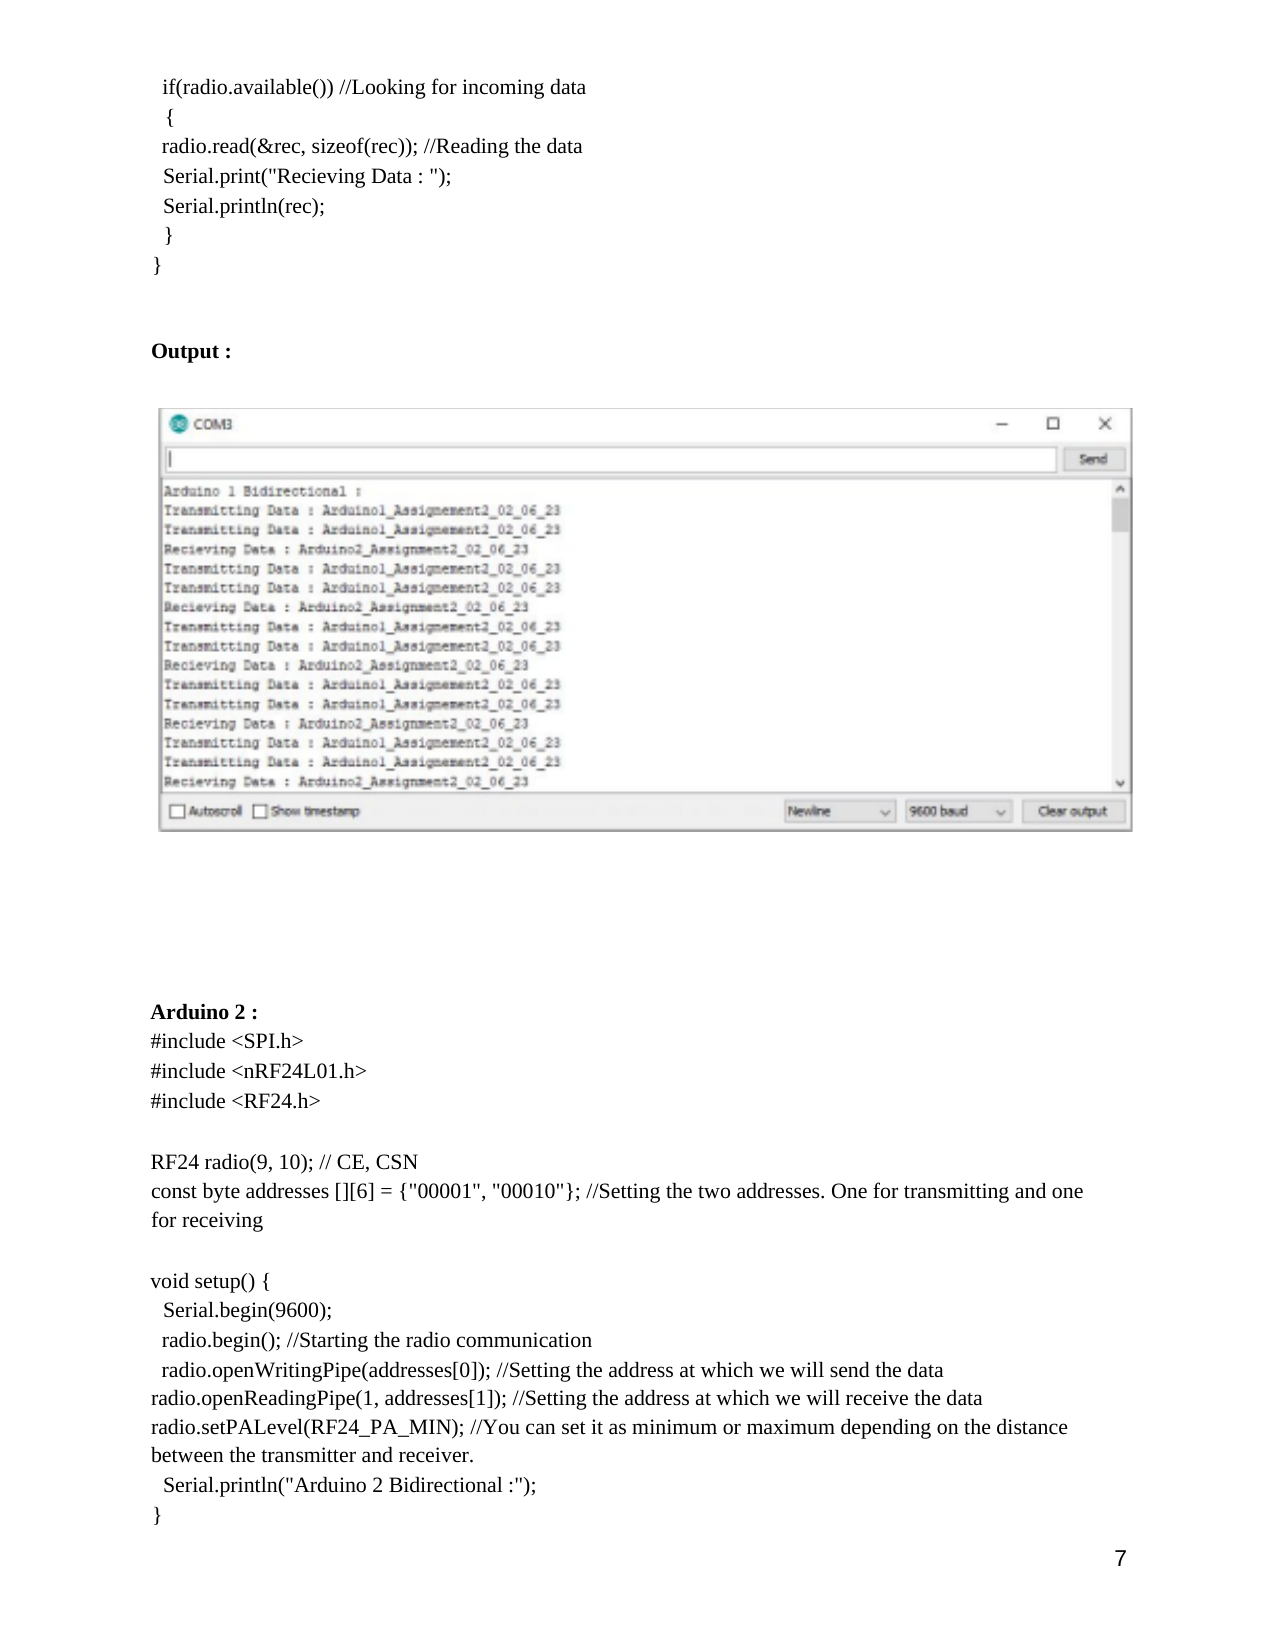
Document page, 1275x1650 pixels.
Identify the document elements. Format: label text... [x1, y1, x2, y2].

text radio.read(&rec, sizeof(rec)); //Reading the data [162, 133, 1177, 158]
text Serial.println(rec); [163, 193, 1177, 218]
text void setup() { [150, 1268, 1177, 1293]
text { [164, 104, 1177, 129]
text radio.begin(); //Starting the radio communication [162, 1327, 1177, 1352]
text } [152, 1502, 1177, 1527]
text #include <RF24.h> [150, 1088, 1177, 1113]
text if(radio.available()) //Looking for incoming data [162, 74, 1177, 99]
text Serial.print("Recieving Data : "); [163, 163, 1177, 188]
picture [157, 408, 1133, 832]
text Arduino 2 : [150, 999, 1177, 1024]
text Serial.println("Arduino 2 Bidirectional :"); [163, 1472, 1177, 1497]
text #include <SPI.h> [150, 1028, 1177, 1053]
text radio.openWritingPipe(addresses[0]); //Setting the address at which we will send the data radio.openReadingPipe(1, addresses[1]); //Setting the address at which we will receive the data radio.setPALevel(RF24_PA_MIN); //You can set it as minimum or maximum depending on the distance between the transmitter and receiver. [151, 1357, 1108, 1467]
text const byte addresses [][6] = {"00001", "00010"}; //Setting the two addresses. One for transmitting and one for receiving [151, 1178, 1110, 1232]
text } [152, 252, 1177, 277]
text Output : [151, 338, 1177, 363]
text } [163, 222, 1177, 248]
text RF24 radio(9, 10); // CE, CSN [150, 1149, 1177, 1174]
text Serial.begin(9600); [163, 1297, 1177, 1323]
text #include <nRF24L01.h> [150, 1058, 1177, 1083]
